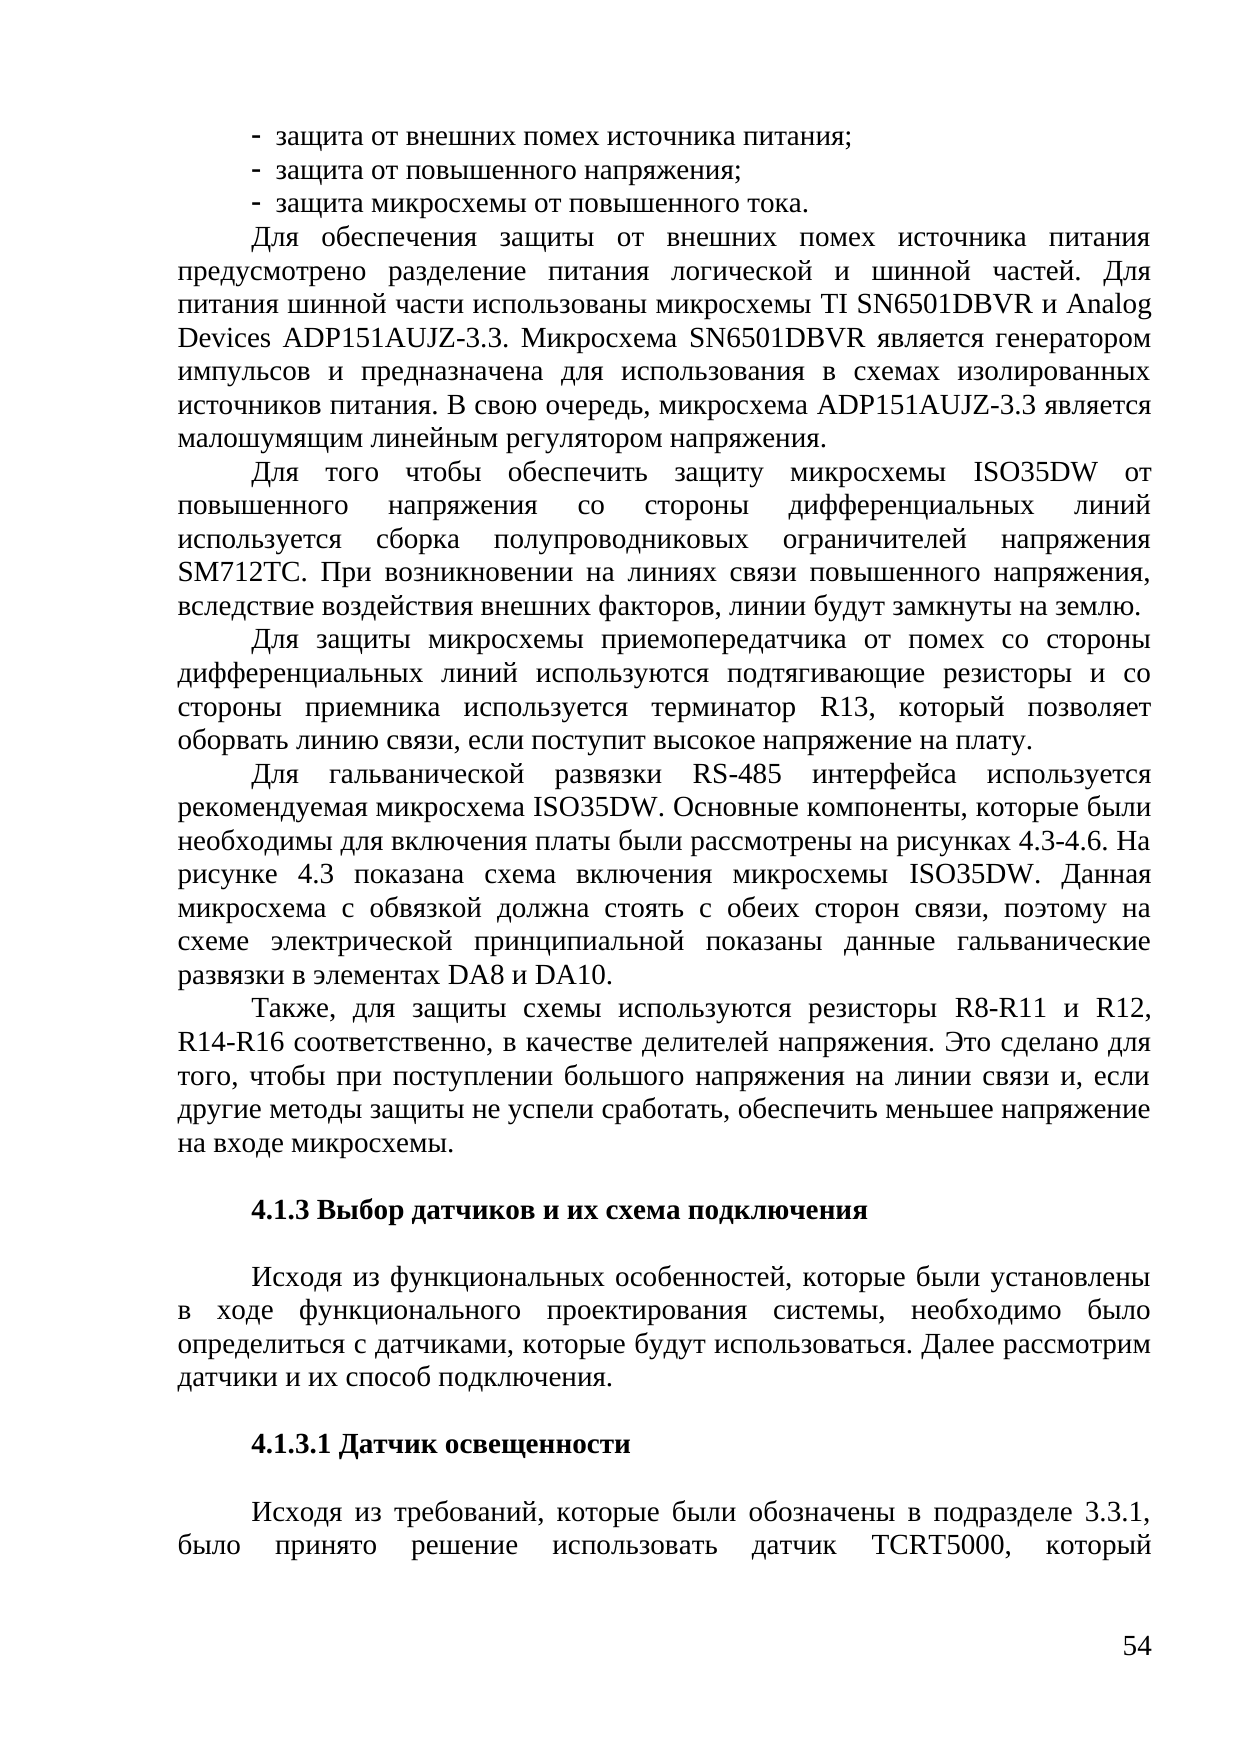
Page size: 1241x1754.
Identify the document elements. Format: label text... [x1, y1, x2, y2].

text Для гальванической развязки RS-485 интерфейса используется рекомендуемая микросхема ISO35DW. Основные компоненты, которые были необходимы для включения платы были рассмотрены на рисунках 4.3-4.6. На рисунке 4.3 показана схема включения микросхемы ISO35DW. Данная микросхема с обвязкой должна стоять с обеих сторон связи, поэтому на схеме электрической принципиальной показаны данные гальванические развязки в элементах DA8 и DA10. [177, 756, 1152, 991]
subtitle 4.1.3 Выбор датчиков и их схема подключения [177, 1192, 1152, 1225]
list защита от внешних помех источника питания; [251, 118, 1152, 152]
text Для обеспечения защиты от внешних помех источника питания предусмотрено разделение питания логической и шинной частей. Для питания шинной части использованы микросхемы TI SN6501DBVR и Analog Devices ADP151AUJZ-3.3. Микросхема SN6501DBVR является генератором импульсов и предназначена для использования в схемах изолированных источников питания. В свою очередь, микросхема ADP151AUJZ-3.3 является малошумящим линейным регулятором напряжения. [177, 219, 1152, 454]
list защита микросхемы от повышенного тока. [177, 185, 1152, 219]
subtitle 4.1.3.1 Датчик освещенности [177, 1427, 1152, 1460]
text Для того чтобы обеспечить защиту микросхемы ISO35DW от повышенного напряжения со стороны дифференциальных линий используется сборка полупроводниковых ограничителей напряжения SM712TC. При возникновении на линиях связи повышенного напряжения, вследствие воздействия внешних факторов, линии будут замкнуты на землю. [177, 454, 1152, 622]
text Исходя из функциональных особенностей, которые были установлены в ходе функционального проектирования системы, необходимо было определиться с датчиками, которые будут использоваться. Далее рассмотрим датчики и их способ подключения. [177, 1259, 1152, 1393]
list защита от повышенного напряжения; [177, 152, 1152, 185]
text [177, 1494, 1152, 1561]
text Также, для защиты схемы используются резисторы R8-R11 и R12, R14-R16 соответственно, в качестве делителей напряжения. Это сделано для того, чтобы при поступлении большого напряжения на линии связи и, если другие методы защиты не успели сработать, обеспечить меньшее напряжение на входе микросхемы. [177, 991, 1152, 1158]
text Для защиты микросхемы приемопередатчика от помех со стороны дифференциальных линий используются подтягивающие резисторы и со стороны приемника используется терминатор R13, который позволяет оборвать линию связи, если поступит высокое напряжение на плату. [177, 622, 1152, 756]
